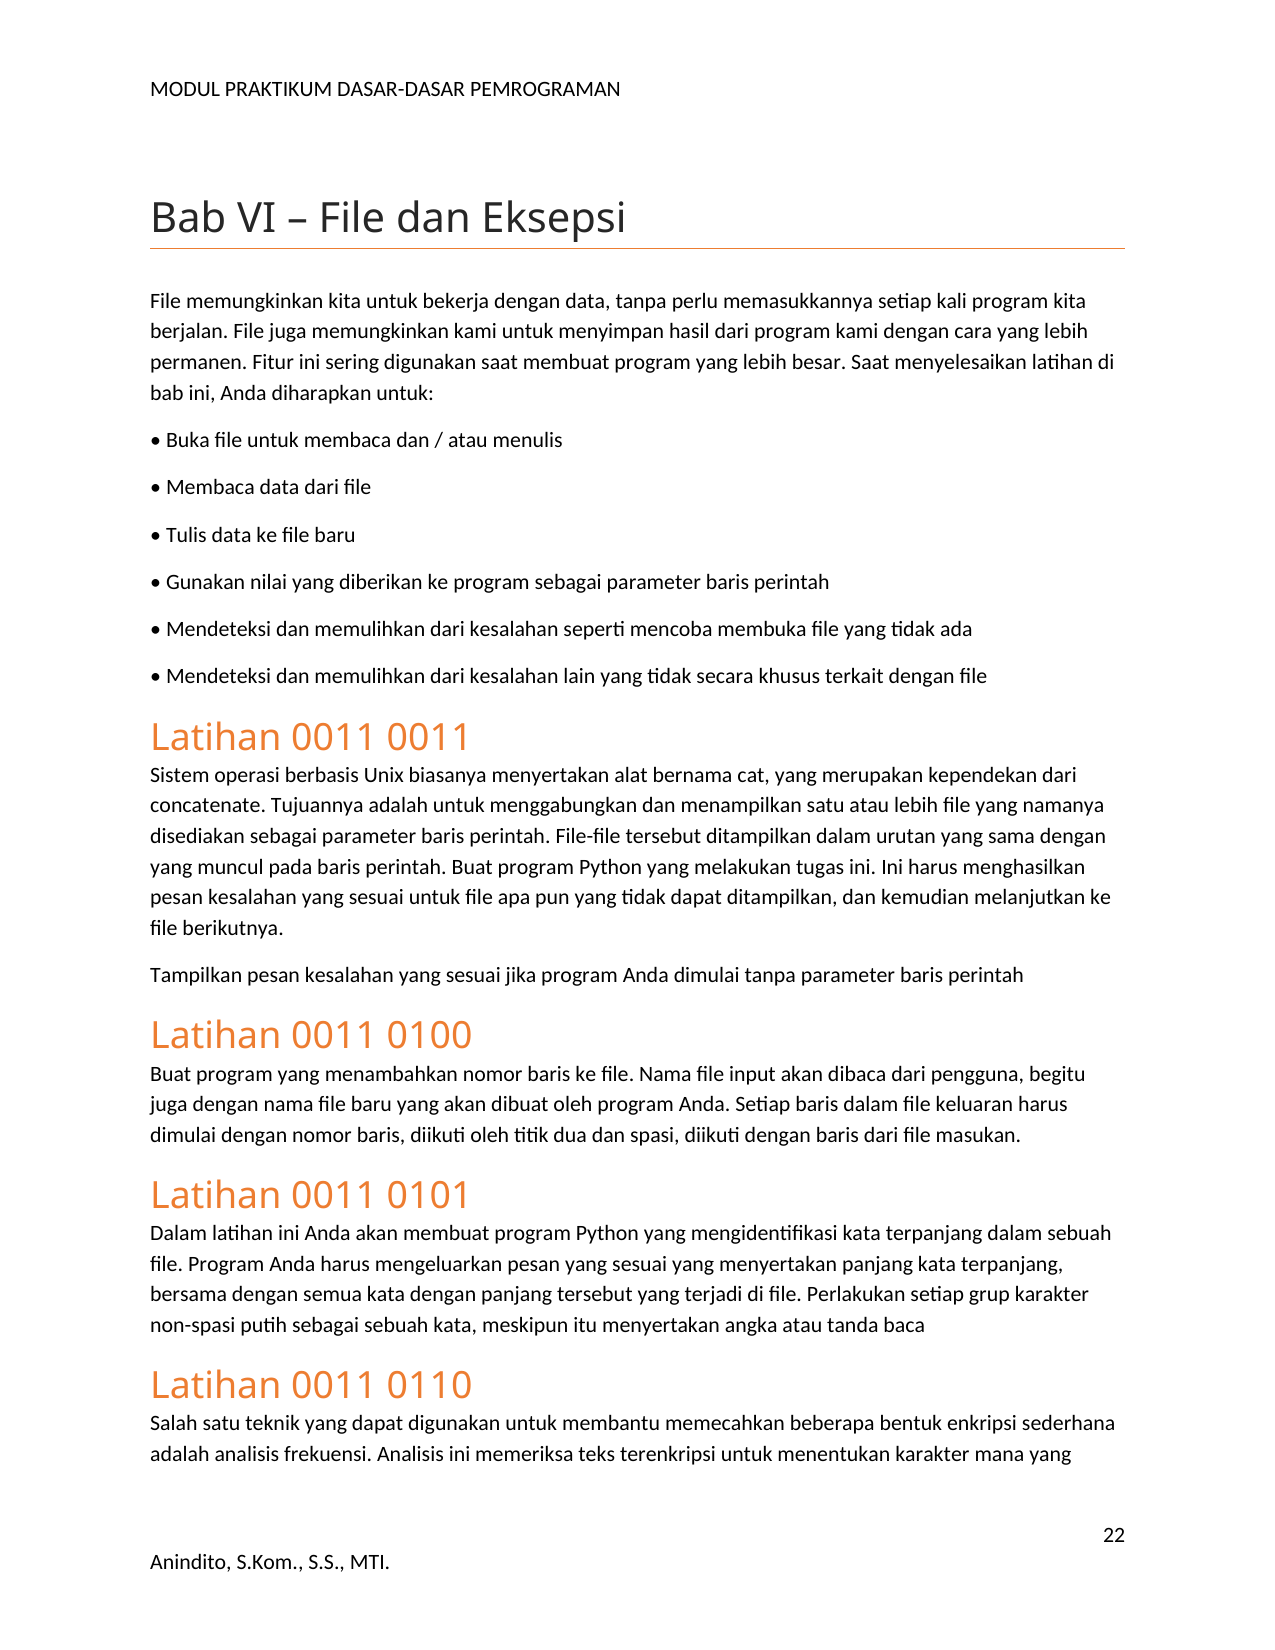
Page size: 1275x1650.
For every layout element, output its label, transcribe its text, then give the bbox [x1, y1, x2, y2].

subtitle Latihan 0011 0110 [150, 1358, 1125, 1409]
text File memungkinkan kita untuk bekerja dengan data, tanpa perlu memasukkannya setiap kali program kita berjalan. File juga memungkinkan kami untuk menyimpan hasil dari program kami dengan cara yang lebih permanen. Fitur ini sering digunakan saat membuat program yang lebih besar. Saat menyelesaikan latihan di bab ini, Anda diharapkan untuk: [150, 287, 1125, 406]
subtitle Bab VI – File dan Eksepsi [150, 187, 1125, 248]
subtitle Latihan 0011 0100 [150, 1009, 1125, 1060]
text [150, 1409, 1125, 1467]
text • Buka file untuk membaca dan / atau menulis [150, 426, 1125, 453]
text Dalam latihan ini Anda akan membuat program Python yang mengidentifikasi kata terpanjang dalam sebuah file. Program Anda harus mengeluarkan pesan yang sesuai yang menyertakan panjang kata terpanjang, bersama dengan semua kata dengan panjang tersebut yang terjadi di file. Perlakukan setiap grup karakter non-spasi putih sebagai sebuah kata, meskipun itu menyertakan angka atau tanda baca [150, 1219, 1125, 1338]
text Buat program yang menambahkan nomor baris ke file. Nama file input akan dibaca dari pengguna, begitu juga dengan nama file baru yang akan dibuat oleh program Anda. Setiap baris dalam file keluaran harus dimulai dengan nomor baris, diikuti oleh titik dua dan spasi, diikuti dengan baris dari file masukan. [150, 1060, 1125, 1148]
text • Tulis data ke file baru [150, 521, 1125, 547]
text • Gunakan nilai yang diberikan ke program sebagai parameter baris perintah [150, 568, 1125, 595]
text Tampilkan pesan kesalahan yang sesuai jika program Anda dimulai tanpa parameter baris perintah [150, 961, 1125, 988]
text • Mendeteksi dan memulihkan dari kesalahan seperti mencoba membuka file yang tidak ada [150, 615, 1125, 642]
subtitle Latihan 0011 0101 [150, 1168, 1125, 1219]
subtitle Latihan 0011 0011 [150, 710, 1125, 761]
text • Mendeteksi dan memulihkan dari kesalahan lain yang tidak secara khusus terkait dengan file [150, 663, 1125, 689]
text • Membaca data dari file [150, 473, 1125, 500]
text Sistem operasi berbasis Unix biasanya menyertakan alat bernama cat, yang merupakan kependekan dari concatenate. Tujuannya adalah untuk menggabungkan dan menampilkan satu atau lebih file yang namanya disediakan sebagai parameter baris perintah. File-file tersebut ditampilkan dalam urutan yang sama dengan yang muncul pada baris perintah. Buat program Python yang melakukan tugas ini. Ini harus menghasilkan pesan kesalahan yang sesuai untuk file apa pun yang tidak dapat ditampilkan, dan kemudian melanjutkan ke file berikutnya. [150, 761, 1125, 941]
